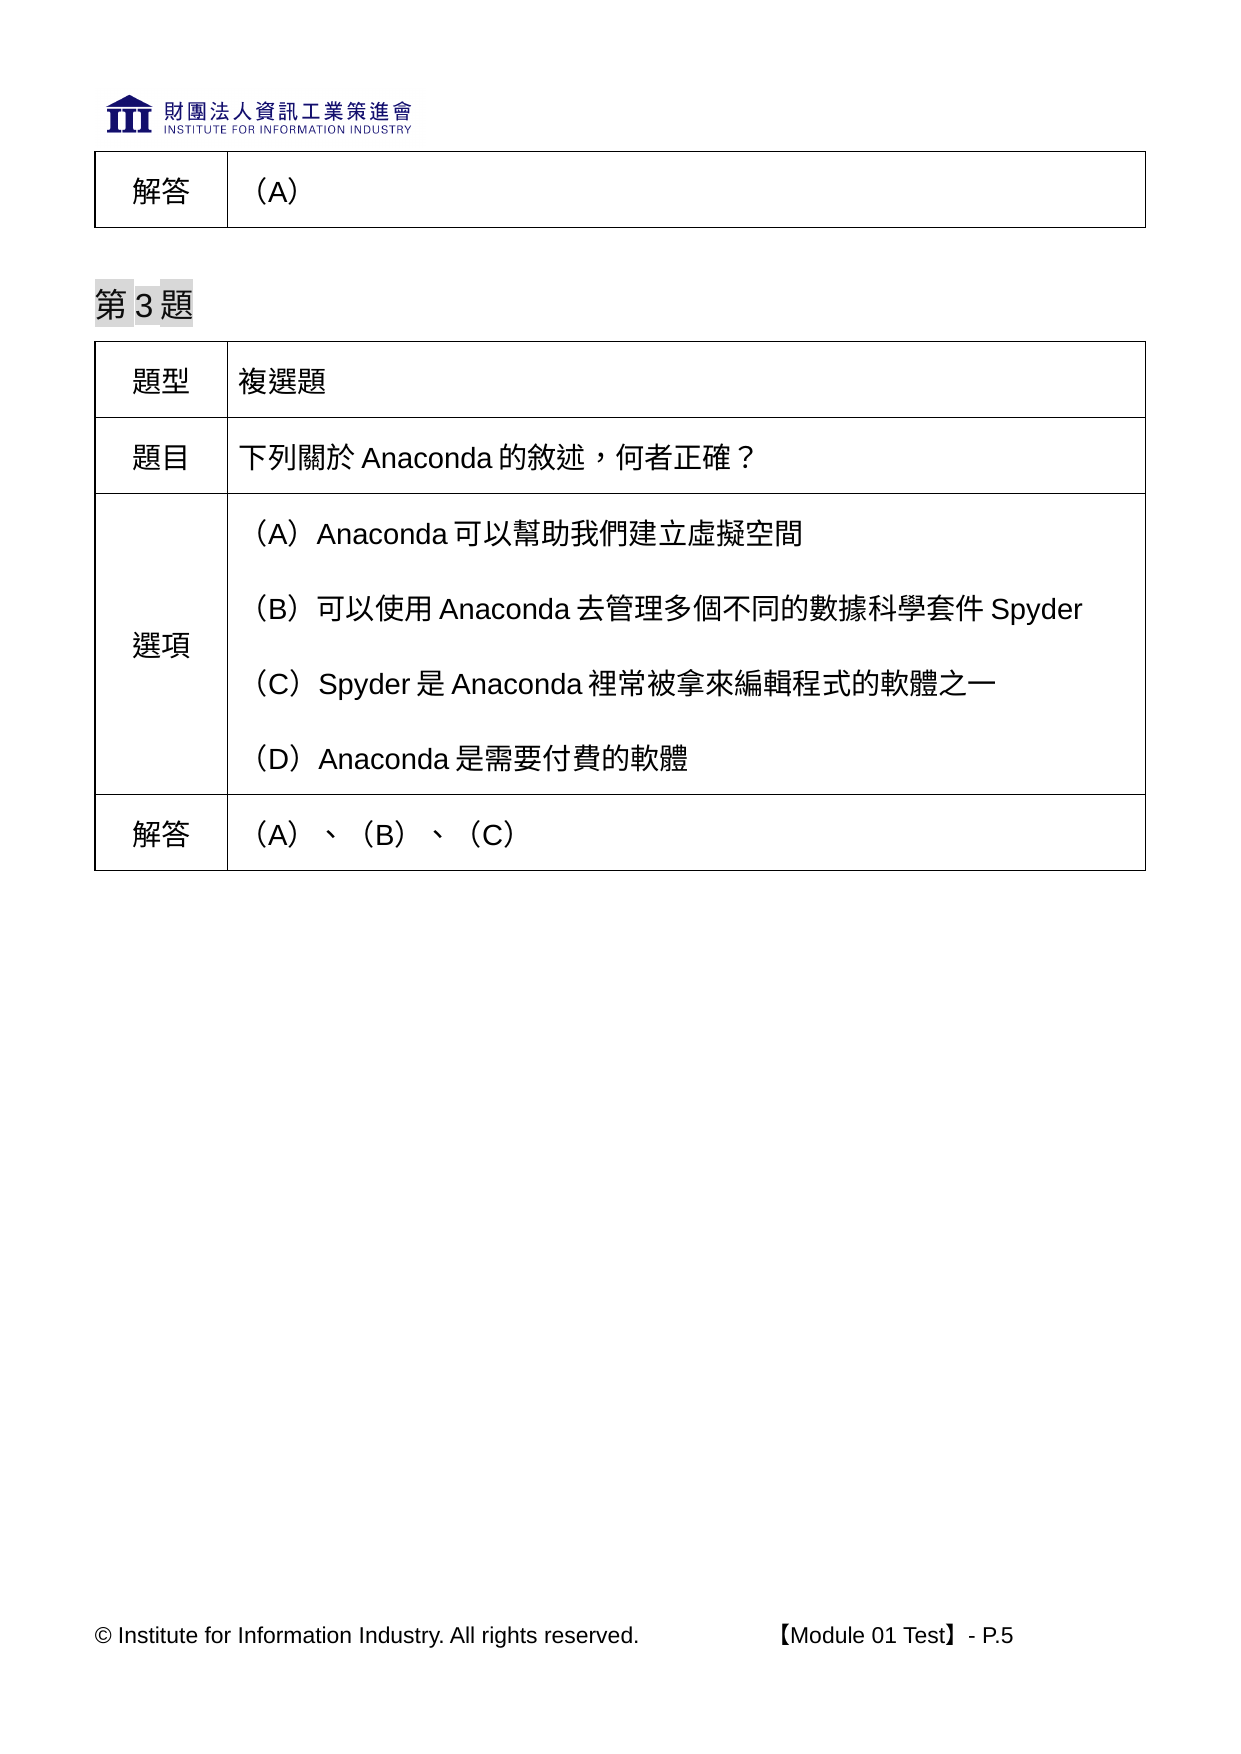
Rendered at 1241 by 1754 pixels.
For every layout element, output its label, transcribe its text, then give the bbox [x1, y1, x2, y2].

table_cell （A）、（B）、（C） [228, 795, 1145, 870]
table_cell （A） [228, 152, 1145, 227]
table_header 題型 [96, 342, 227, 417]
table_cell 解答 [96, 152, 227, 227]
table_cell 題目 [96, 418, 227, 493]
table_cell 下列關於Anaconda的敘述，何者正確？ [228, 418, 1145, 493]
table_cell 解答 [96, 795, 227, 870]
table_header 複選題 [228, 342, 1145, 417]
table_cell 選項 [96, 494, 227, 794]
text 第3題 [94, 266, 1146, 341]
table_cell （A）Anaconda可以幫助我們建立虛擬空間 （B）可以使用Anaconda去管理多個不同的數據科學套件Spyder （C）Spyder是Anaconda裡常被拿來編輯程式的軟體之一 （D）Anaconda是需要付費的軟體 [228, 494, 1145, 794]
picture [94, 88, 426, 148]
